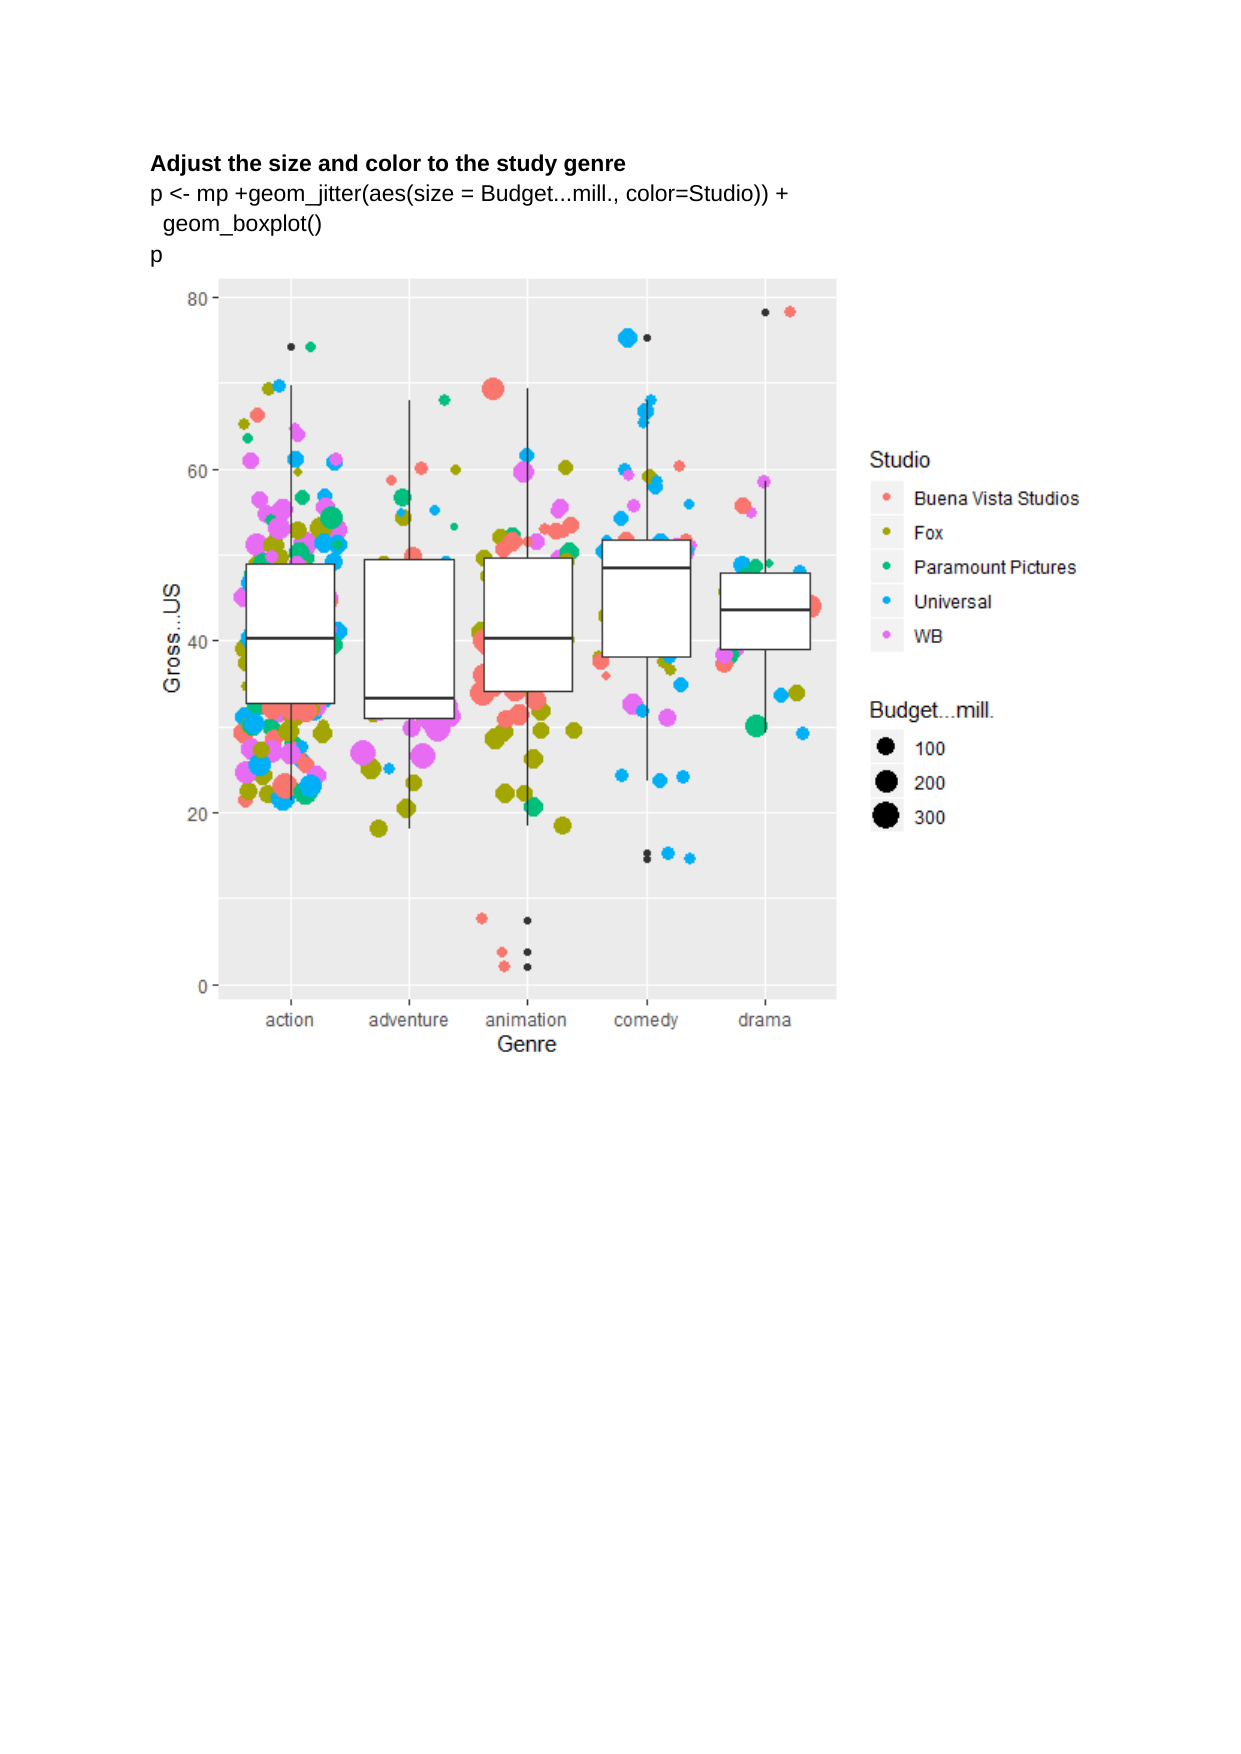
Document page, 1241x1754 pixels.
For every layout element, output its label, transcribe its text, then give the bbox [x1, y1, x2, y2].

picture [150, 270, 1091, 1067]
text p [150, 241, 1090, 267]
text Adjust the size and color to the study genre [150, 150, 1090, 176]
text p <- mp +geom_jitter(aes(size = Budget...mill., color=Studio)) + [150, 180, 1090, 207]
text geom_boxplot() [150, 210, 1090, 237]
